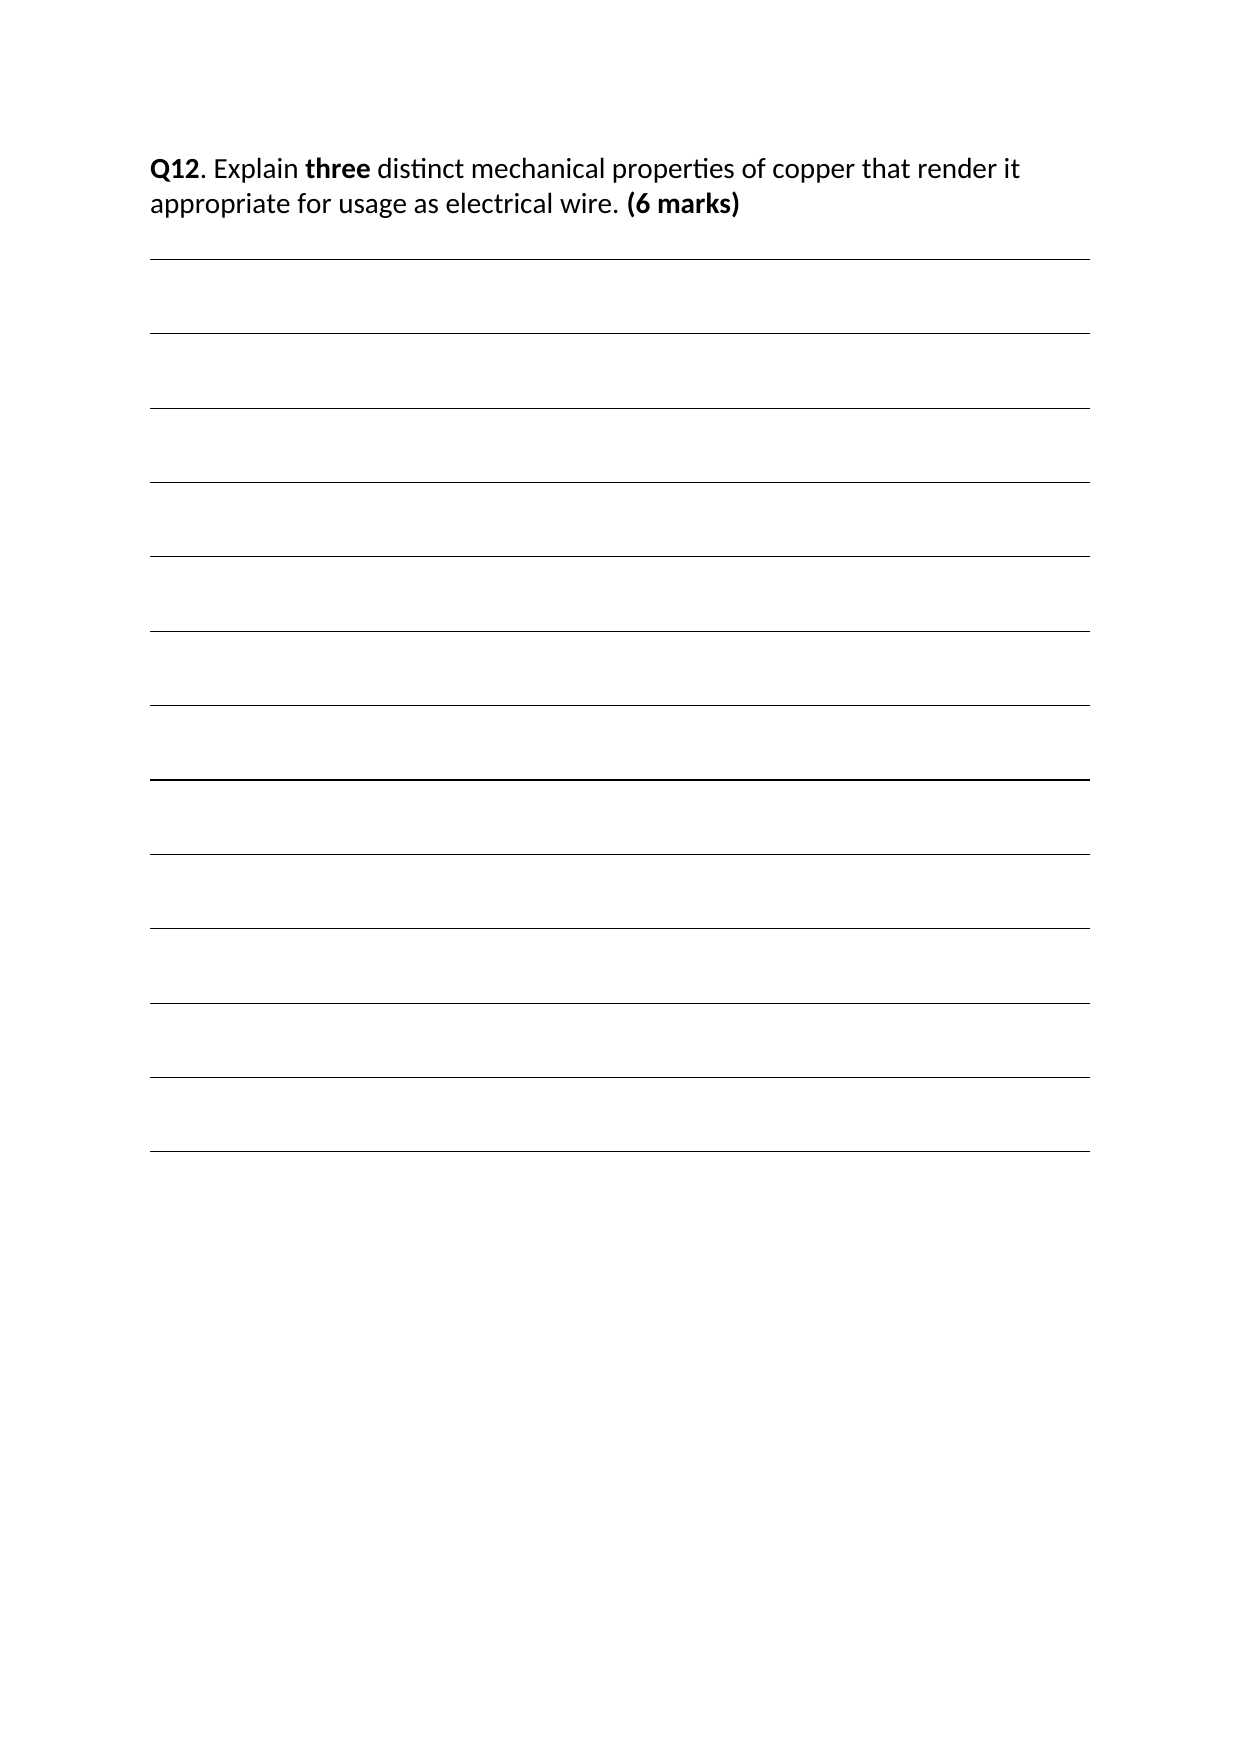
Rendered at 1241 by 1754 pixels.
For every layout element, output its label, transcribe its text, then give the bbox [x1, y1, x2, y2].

text Q12. Explain three distinct mechanical properties of copper that render it appropriate for usage as electrical wire. (6 marks) [150, 150, 1090, 221]
